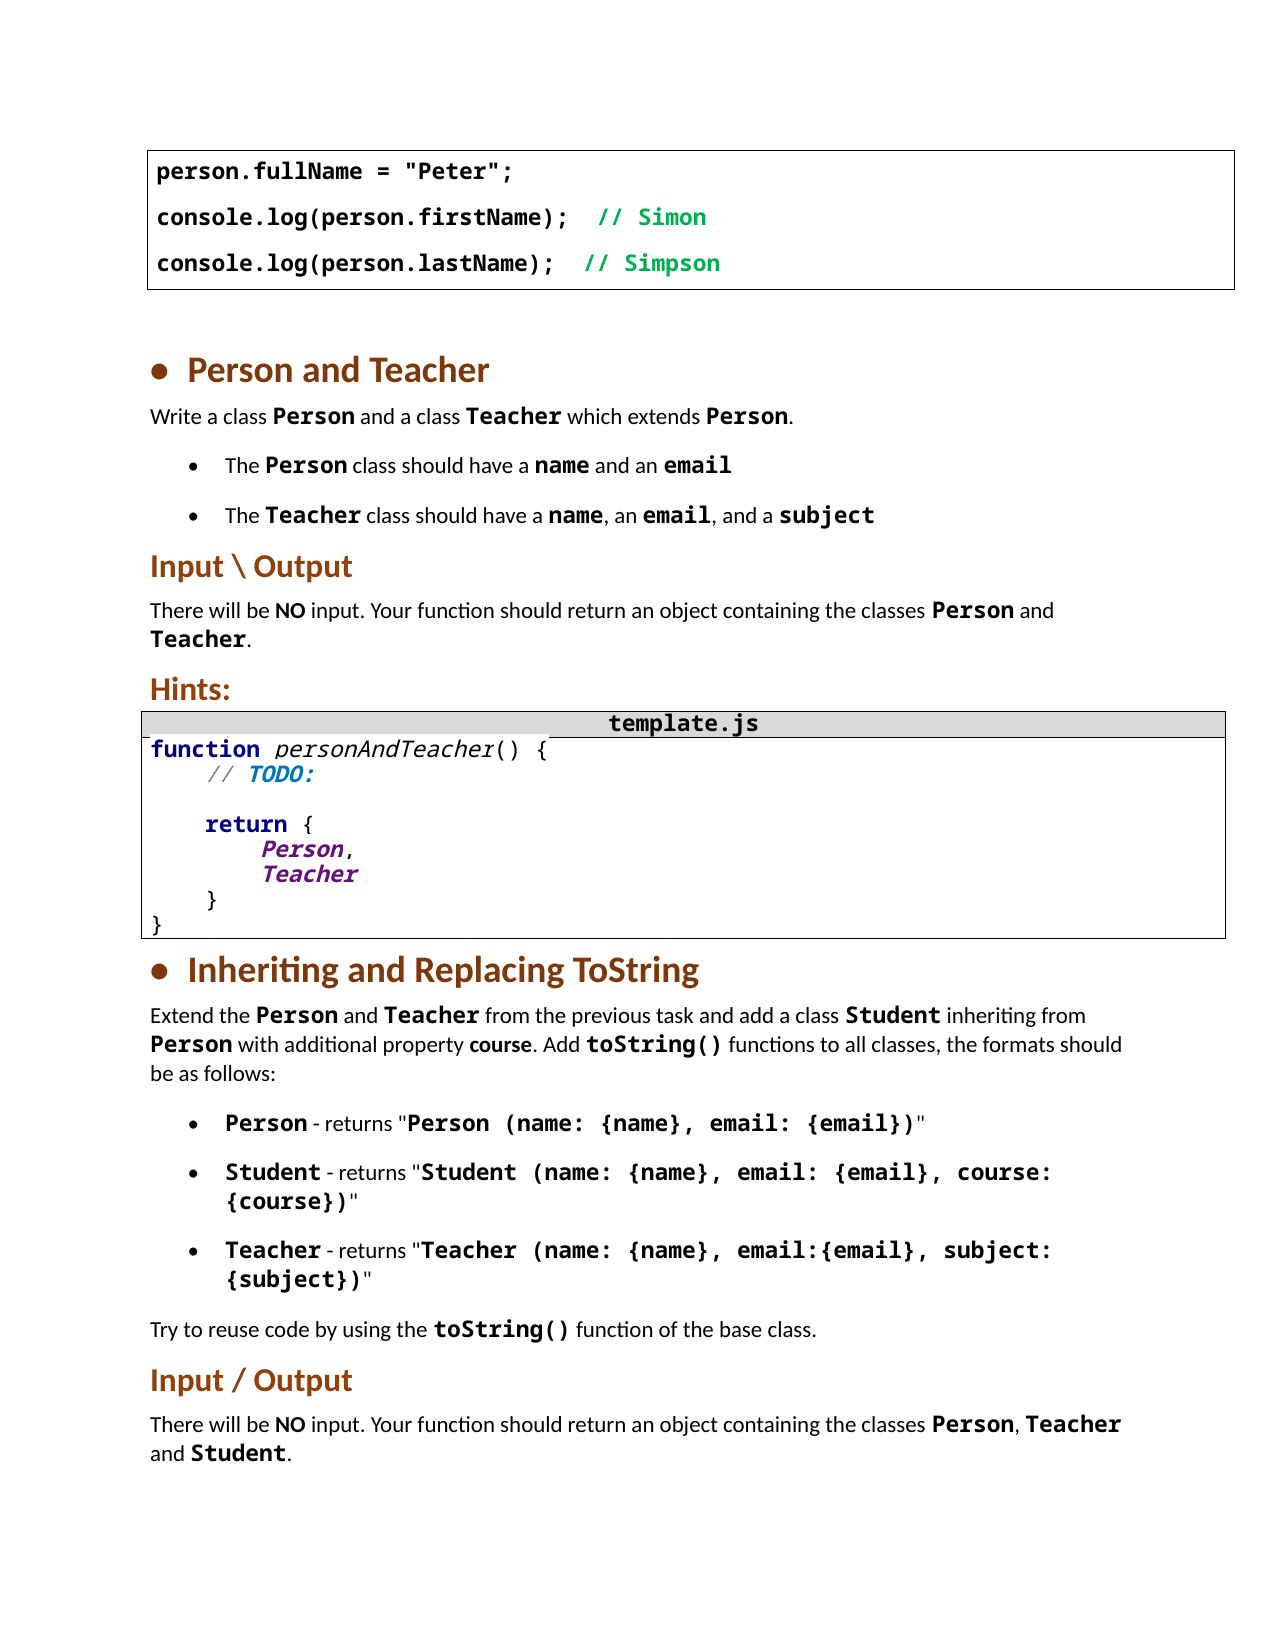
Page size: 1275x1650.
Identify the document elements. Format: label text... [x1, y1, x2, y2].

text Hints: [150, 678, 1125, 707]
text Extend the Person and Teacher from the previous task and add a class Student inheriting from Person with additional property course. Add toString() functions to all classes, the formats should be as follows: [150, 1001, 1125, 1087]
list Student - returns "Student (name: {name}, email: {email}, course: {course})" [187, 1158, 1125, 1215]
list Person and Teacher [150, 360, 1125, 389]
table_cell function personAndTeacher() { // TODO: return { Person, Teacher } } [142, 738, 1225, 938]
list Person - returns "Person (name: {name}, email: {email})" [187, 1108, 1125, 1137]
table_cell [148, 151, 1234, 288]
list Inheriting and Replacing ToString [150, 960, 1125, 988]
list Teacher - returns "Teacher (name: {name}, email:{email}, subject:{subject})" [187, 1236, 1125, 1293]
text There will be NO input. Your function should return an object containing the classes Person, Teacher and Student. [150, 1409, 1125, 1467]
text Write a class Person and a class Teacher which extends Person. [150, 401, 1125, 430]
list The Teacher class should have a name, an email, and a subject [187, 500, 1125, 529]
text There will be NO input. Your function should return an object containing the classes Person and Teacher. [150, 595, 1125, 653]
text Input / Output [150, 1368, 1125, 1397]
text Input \ Output [150, 554, 1125, 583]
list The Person class should have a name and an email [187, 451, 1125, 479]
text Try to reuse code by using the toString() function of the base class. [150, 1314, 1125, 1343]
table_header template.js [142, 712, 1225, 737]
